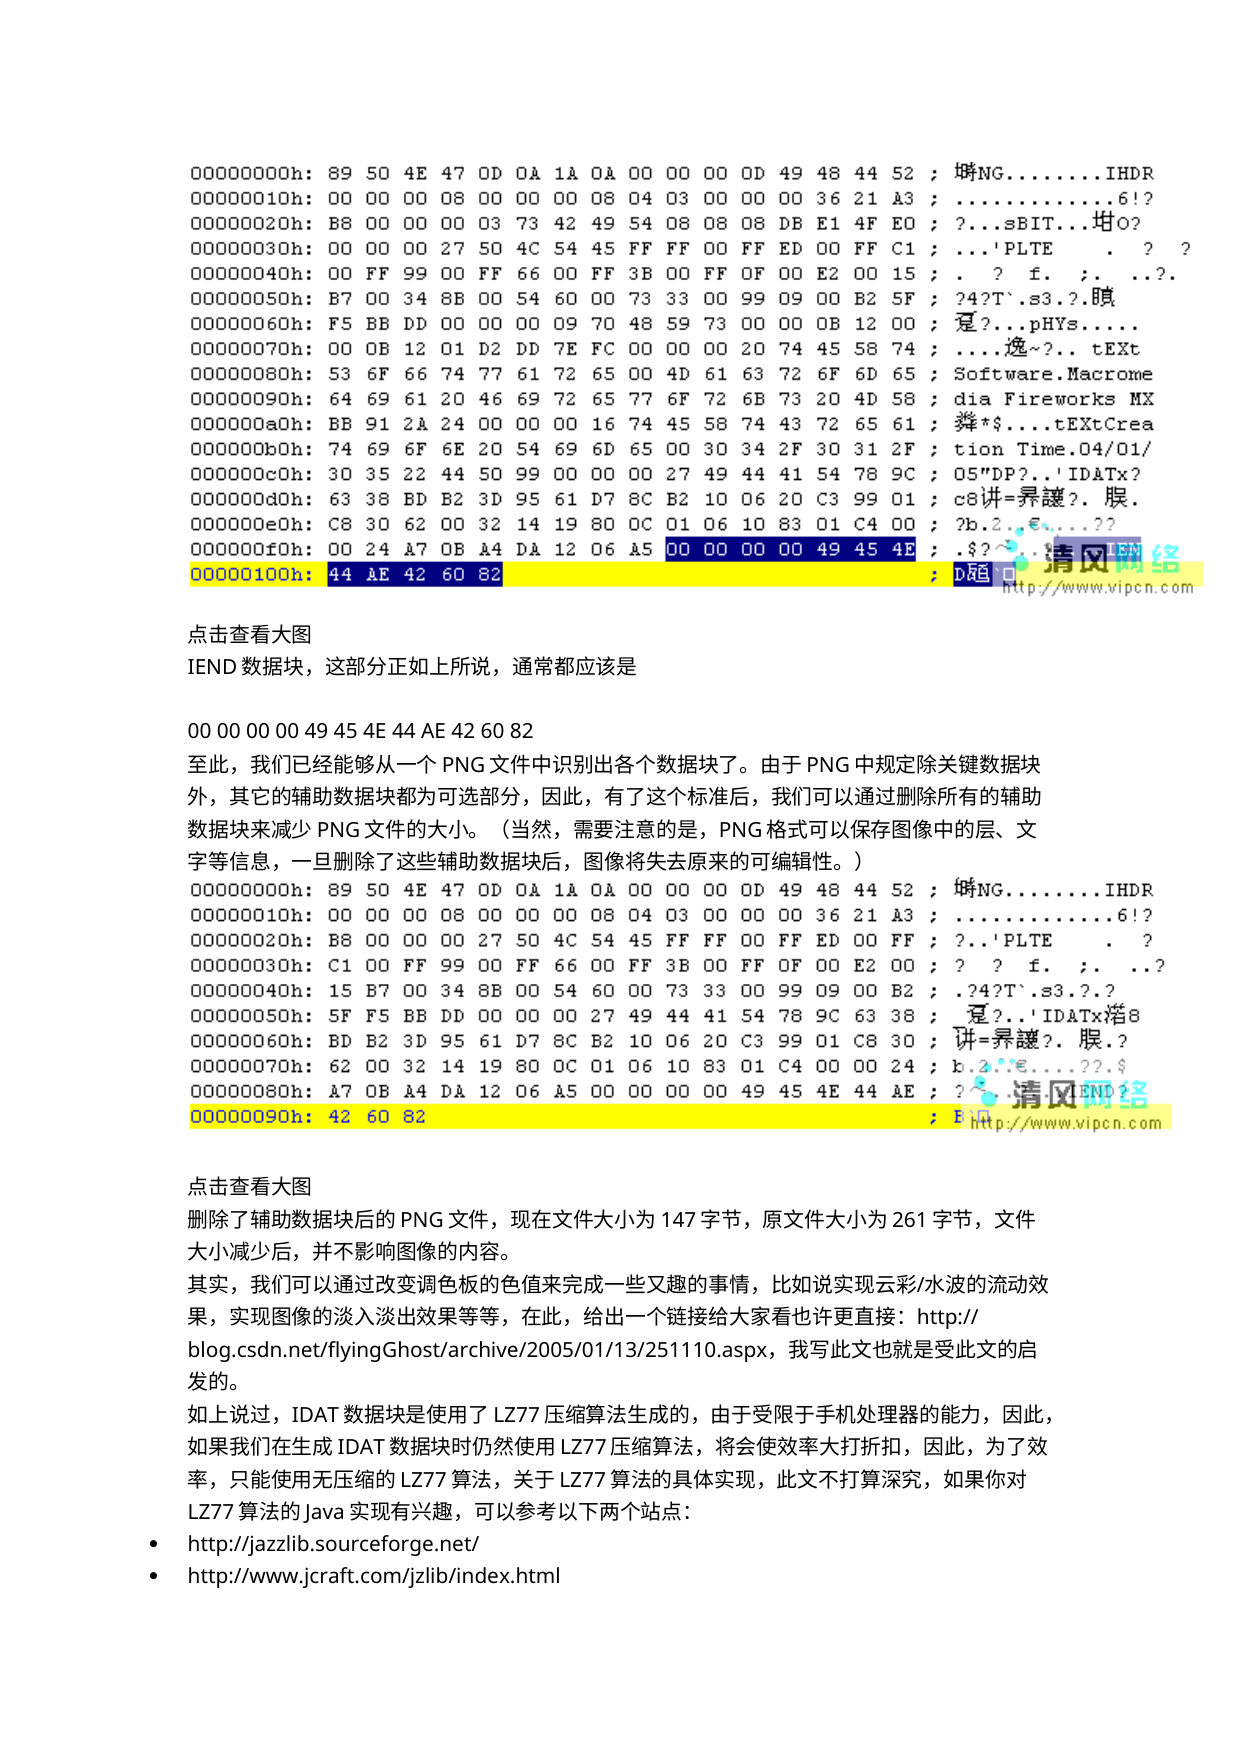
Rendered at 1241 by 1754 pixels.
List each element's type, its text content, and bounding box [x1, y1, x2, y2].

list http://www.jcraft.com/jzlib/index.html [150, 1559, 1053, 1592]
text 00 00 00 00 49 45 4E 44 AE 42 60 82 [187, 682, 1053, 747]
picture [187, 877, 1172, 1134]
text 如上说过，IDAT数据块是使用了LZ77压缩算法生成的，由于受限于手机处理器的能力，因此，如果我们在生成IDAT数据块时仍然使用LZ77压缩算法，将会使效率大打折扣，因此，为了效率，只能使用无压缩的LZ77算法，关于LZ77算法的具体实现，此文不打算深究，如果你对LZ77算法的Java实现有兴趣，可以参考以下两个站点： [187, 1397, 1053, 1527]
picture [187, 162, 1204, 598]
text 点击查看大图 [187, 1134, 1053, 1202]
text 点击查看大图 [187, 598, 1053, 649]
text 至此，我们已经能够从一个PNG文件中识别出各个数据块了。由于PNG中规定除关键数据块外，其它的辅助数据块都为可选部分，因此，有了这个标准后，我们可以通过删除所有的辅助数据块来减少PNG文件的大小。（当然，需要注意的是，PNG格式可以保存图像中的层、文字等信息，一旦删除了这些辅助数据块后，图像将失去原来的可编辑性。） [187, 747, 1053, 877]
text IEND数据块，这部分正如上所说，通常都应该是 [187, 649, 1053, 682]
list http://jazzlib.sourceforge.net/ [150, 1527, 1053, 1559]
text 删除了辅助数据块后的PNG文件，现在文件大小为147字节，原文件大小为261字节，文件大小减少后，并不影响图像的内容。 [187, 1202, 1053, 1267]
text 其实，我们可以通过改变调色板的色值来完成一些又趣的事情，比如说实现云彩/水波的流动效果，实现图像的淡入淡出效果等等，在此，给出一个链接给大家看也许更直接：http://blog.csdn.net/flyingGhost/archive/2005/01/13/251110.aspx，我写此文也就是受此文的启发的。 [187, 1267, 1053, 1397]
